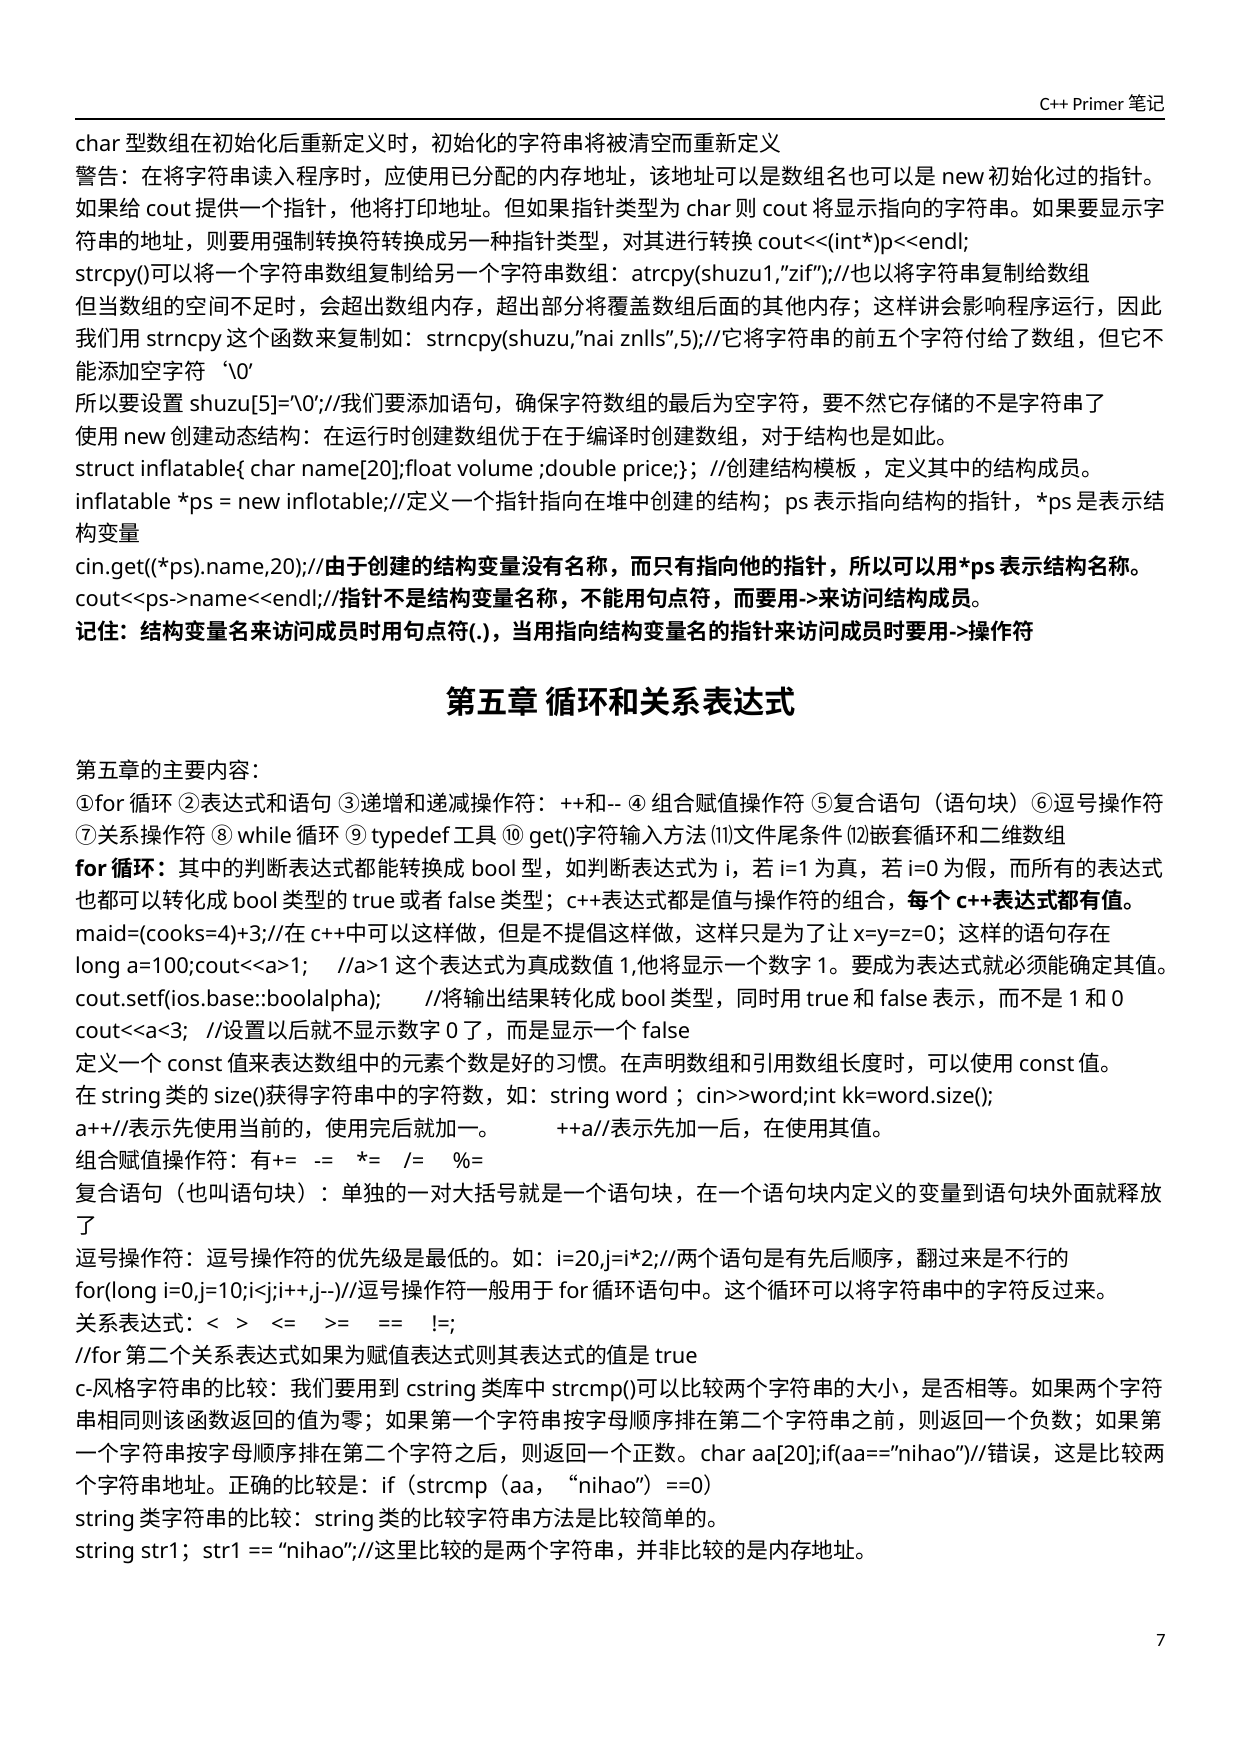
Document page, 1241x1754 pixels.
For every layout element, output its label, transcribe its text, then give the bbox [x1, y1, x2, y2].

text 第五章的主要内容： [75, 753, 1165, 785]
text 但当数组的空间不足时，会超出数组内存，超出部分将覆盖数组后面的其他内存；这样讲会影响程序运行，因此我们用strncpy这个函数来复制如：strncpy(shuzu,”nai znlls”,5);//它将字符串的前五个字符付给了数组，但它不能添加空字符‘\0’ [75, 288, 1165, 386]
text 复合语句（也叫语句块）：单独的一对大括号就是一个语句块，在一个语句块内定义的变量到语句块外面就释放了 [75, 1175, 1165, 1240]
subtitle 第五章 循环和关系表达式 [75, 667, 1165, 732]
text string类字符串的比较：string类的比较字符串方法是比较简单的。 [75, 1500, 1165, 1533]
text 警告：在将字符串读入程序时，应使用已分配的内存地址，该地址可以是数组名也可以是new初始化过的指针。如果给cout提供一个指针，他将打印地址。但如果指针类型为char则cout将显示指向的字符串。如果要显示字符串的地址，则要用强制转换符转换成另一种指针类型，对其进行转换cout<<(int*)p<<endl; strcpy()可以将一个字符串数组复制给另一个字符串数组：atrcpy(shuzu1,”zif”);//也以将字符串复制给数组 [75, 158, 1165, 288]
text struct inflatable{ char name[20];float volume ;double price;}；//创建结构模板 ，定义其中的结构成员。 [75, 451, 1165, 483]
text 记住：结构变量名来访问成员时用句点符(.)，当用指向结构变量名的指针来访问成员时要用->操作符 [75, 613, 1165, 646]
text long a=100;cout<<a>1; //a>1这个表达式为真成数值1,他将显示一个数字1。要成为表达式就必须能确定其值。 [75, 948, 1165, 980]
text inflatable *ps = new inflotable;//定义一个指针指向在堆中创建的结构；ps表示指向结构的指针，*ps是表示结构变量 [75, 483, 1165, 548]
text char型数组在初始化后重新定义时，初始化的字符串将被清空而重新定义 [75, 126, 1165, 158]
text 定义一个const值来表达数组中的元素个数是好的习惯。在声明数组和引用数组长度时，可以使用const值。 [75, 1045, 1165, 1078]
text c-风格字符串的比较：我们要用到cstring类库中strcmp()可以比较两个字符串的大小，是否相等。如果两个字符串相同则该函数返回的值为零；如果第一个字符串按字母顺序排在第二个字符串之前，则返回一个负数；如果第一个字符串按字母顺序排在第二个字符之后，则返回一个正数。char aa[20];if(aa==”nihao”)//错误，这是比较两个字符串地址。正确的比较是：if（strcmp（aa，“nihao”）==0） [75, 1370, 1165, 1500]
text 在string类的size()获得字符串中的字符数，如：string word ；cin>>word;int kk=word.size(); [75, 1078, 1165, 1110]
text cout.setf(ios.base::boolalpha); //将输出结果转化成bool类型，同时用true和false表示，而不是1和0 [75, 980, 1165, 1013]
text for循环：其中的判断表达式都能转换成bool型，如判断表达式为i，若i=1为真，若i=0为假，而所有的表达式也都可以转化成bool类型的true或者false类型；c++表达式都是值与操作符的组合，每个c++表达式都有值。 [75, 850, 1165, 915]
text cout<<a<3; //设置以后就不显示数字0了，而是显示一个false [75, 1013, 1165, 1045]
text maid=(cooks=4)+3;//在c++中可以这样做，但是不提倡这样做，这样只是为了让x=y=z=0；这样的语句存在 [75, 915, 1165, 948]
text cin.get((*ps).name,20);//由于创建的结构变量没有名称，而只有指向他的指针，所以可以用*ps表示结构名称。 [75, 548, 1165, 581]
text //for第二个关系表达式如果为赋值表达式则其表达式的值是true [75, 1338, 1165, 1370]
text string str1；str1 == “nihao”;//这里比较的是两个字符串，并非比较的是内存地址。 [75, 1533, 1165, 1565]
text 逗号操作符：逗号操作符的优先级是最低的。如：i=20,j=i*2;//两个语句是有先后顺序，翻过来是不行的 [75, 1240, 1165, 1273]
text 使用new创建动态结构：在运行时创建数组优于在于编译时创建数组，对于结构也是如此。 [75, 418, 1165, 451]
text 组合赋值操作符：有+= -= *= /= %= [75, 1143, 1165, 1175]
text for(long i=0,j=10;i<j;i++,j--)//逗号操作符一般用于for循环语句中。这个循环可以将字符串中的字符反过来。 [75, 1273, 1165, 1305]
text ①for循环 ②表达式和语句 ③递增和递减操作符：++和-- ④组合赋值操作符 ⑤复合语句（语句块）⑥逗号操作符 ⑦关系操作符 ⑧while循环 ⑨typedef工具 ⑩get()字符输入方法 ⑾文件尾条件 ⑿嵌套循环和二维数组 [75, 785, 1165, 850]
text 所以要设置 shuzu[5]=’\0’;//我们要添加语句，确保字符数组的最后为空字符，要不然它存储的不是字符串了 [75, 386, 1165, 418]
text 关系表达式：< > <= >= == !=; [75, 1305, 1165, 1338]
text a++//表示先使用当前的，使用完后就加一。 ++a//表示先加一后，在使用其值。 [75, 1110, 1165, 1143]
text cout<<ps->name<<endl;//指针不是结构变量名称，不能用句点符，而要用->来访问结构成员。 [75, 581, 1165, 613]
